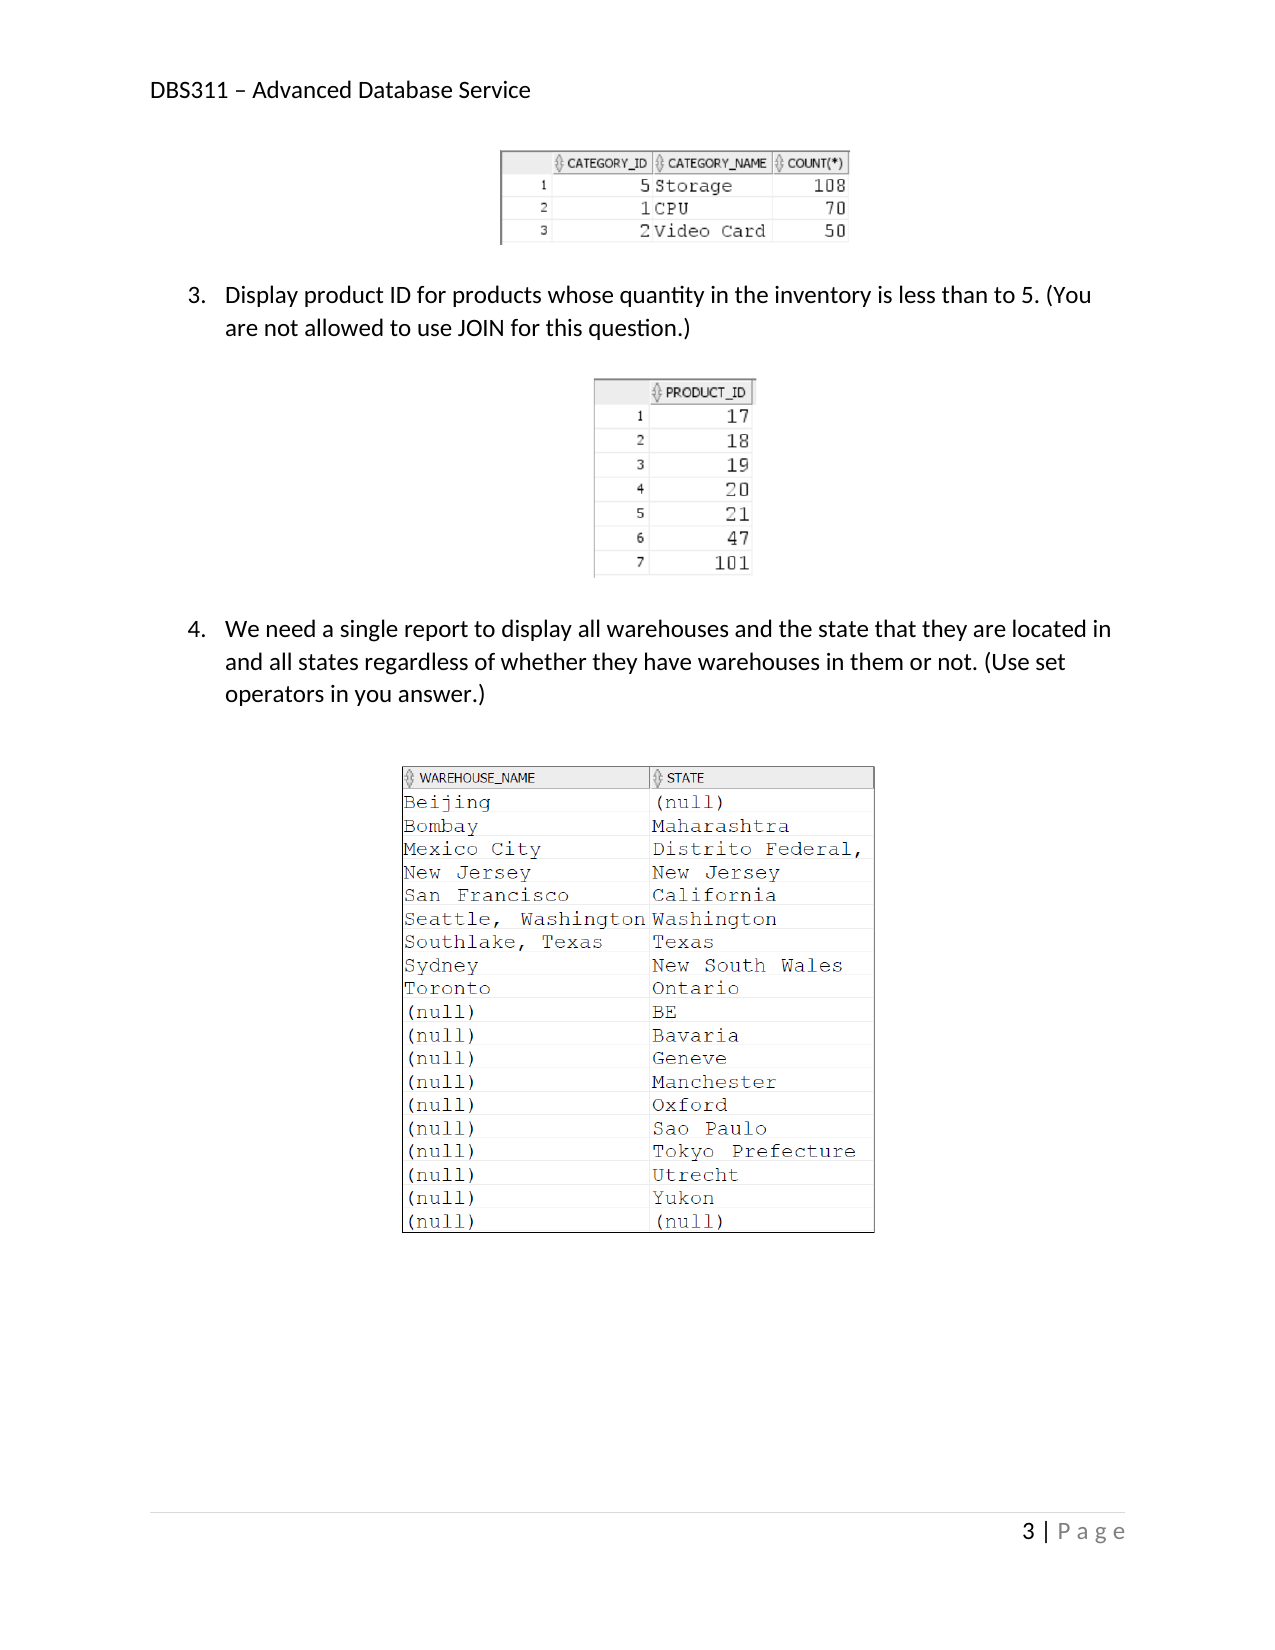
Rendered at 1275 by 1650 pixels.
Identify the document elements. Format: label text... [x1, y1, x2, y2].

picture [593, 378, 757, 578]
list We need a single report to display all warehouses and the state that they are located in and all states regardless of whether they have warehouses in them or not. (Use set operators in you answer.) [187, 613, 1125, 709]
picture [394, 761, 881, 1240]
list Display product ID for products whose quantity in the inventory is less than to 5. (You are not allowed to use JOIN for this question.) [187, 280, 1125, 376]
picture [500, 150, 851, 245]
